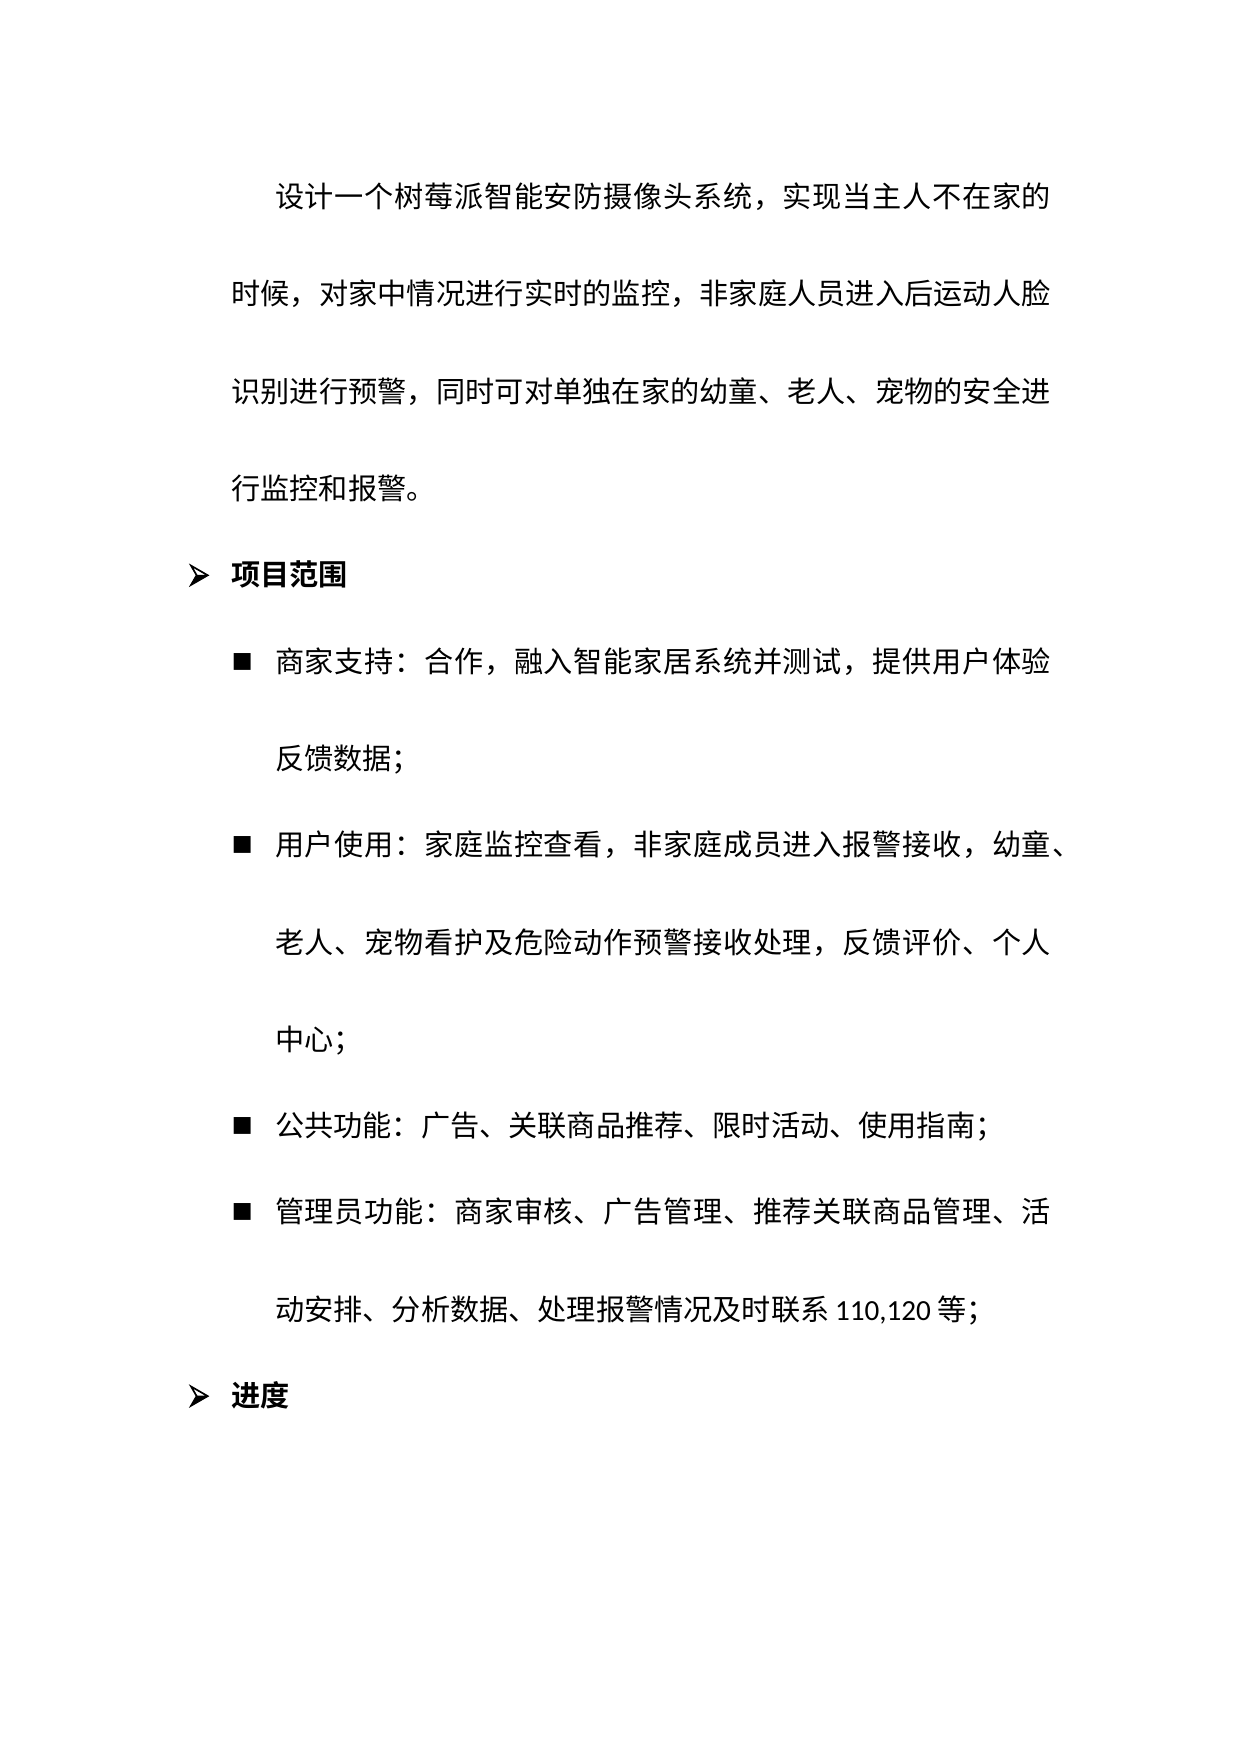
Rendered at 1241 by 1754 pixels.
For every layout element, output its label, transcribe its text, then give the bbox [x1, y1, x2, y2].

list 项目范围 [187, 541, 1053, 606]
list 公共功能：广告、关联商品推荐、限时活动、使用指南； [231, 1092, 1053, 1157]
list 商家支持：合作，融入智能家居系统并测试，提供用户体验反馈数据； [231, 627, 1053, 789]
list 设计一个树莓派智能安防摄像头系统，实现当主人不在家的时候，对家中情况进行实时的监控，非家庭人员进入后运动人脸识别进行预警，同时可对单独在家的幼童、老人、宠物的安全进行监控和报警。 [231, 162, 1053, 519]
list 用户使用：家庭监控查看，非家庭成员进入报警接收，幼童、老人、宠物看护及危险动作预警接收处理，反馈评价、个人中心； [231, 810, 1053, 1070]
list 进度 [187, 1361, 1053, 1426]
list 管理员功能：商家审核、广告管理、推荐关联商品管理、活动安排、分析数据、处理报警情况及时联系110,120等； [231, 1178, 1053, 1340]
